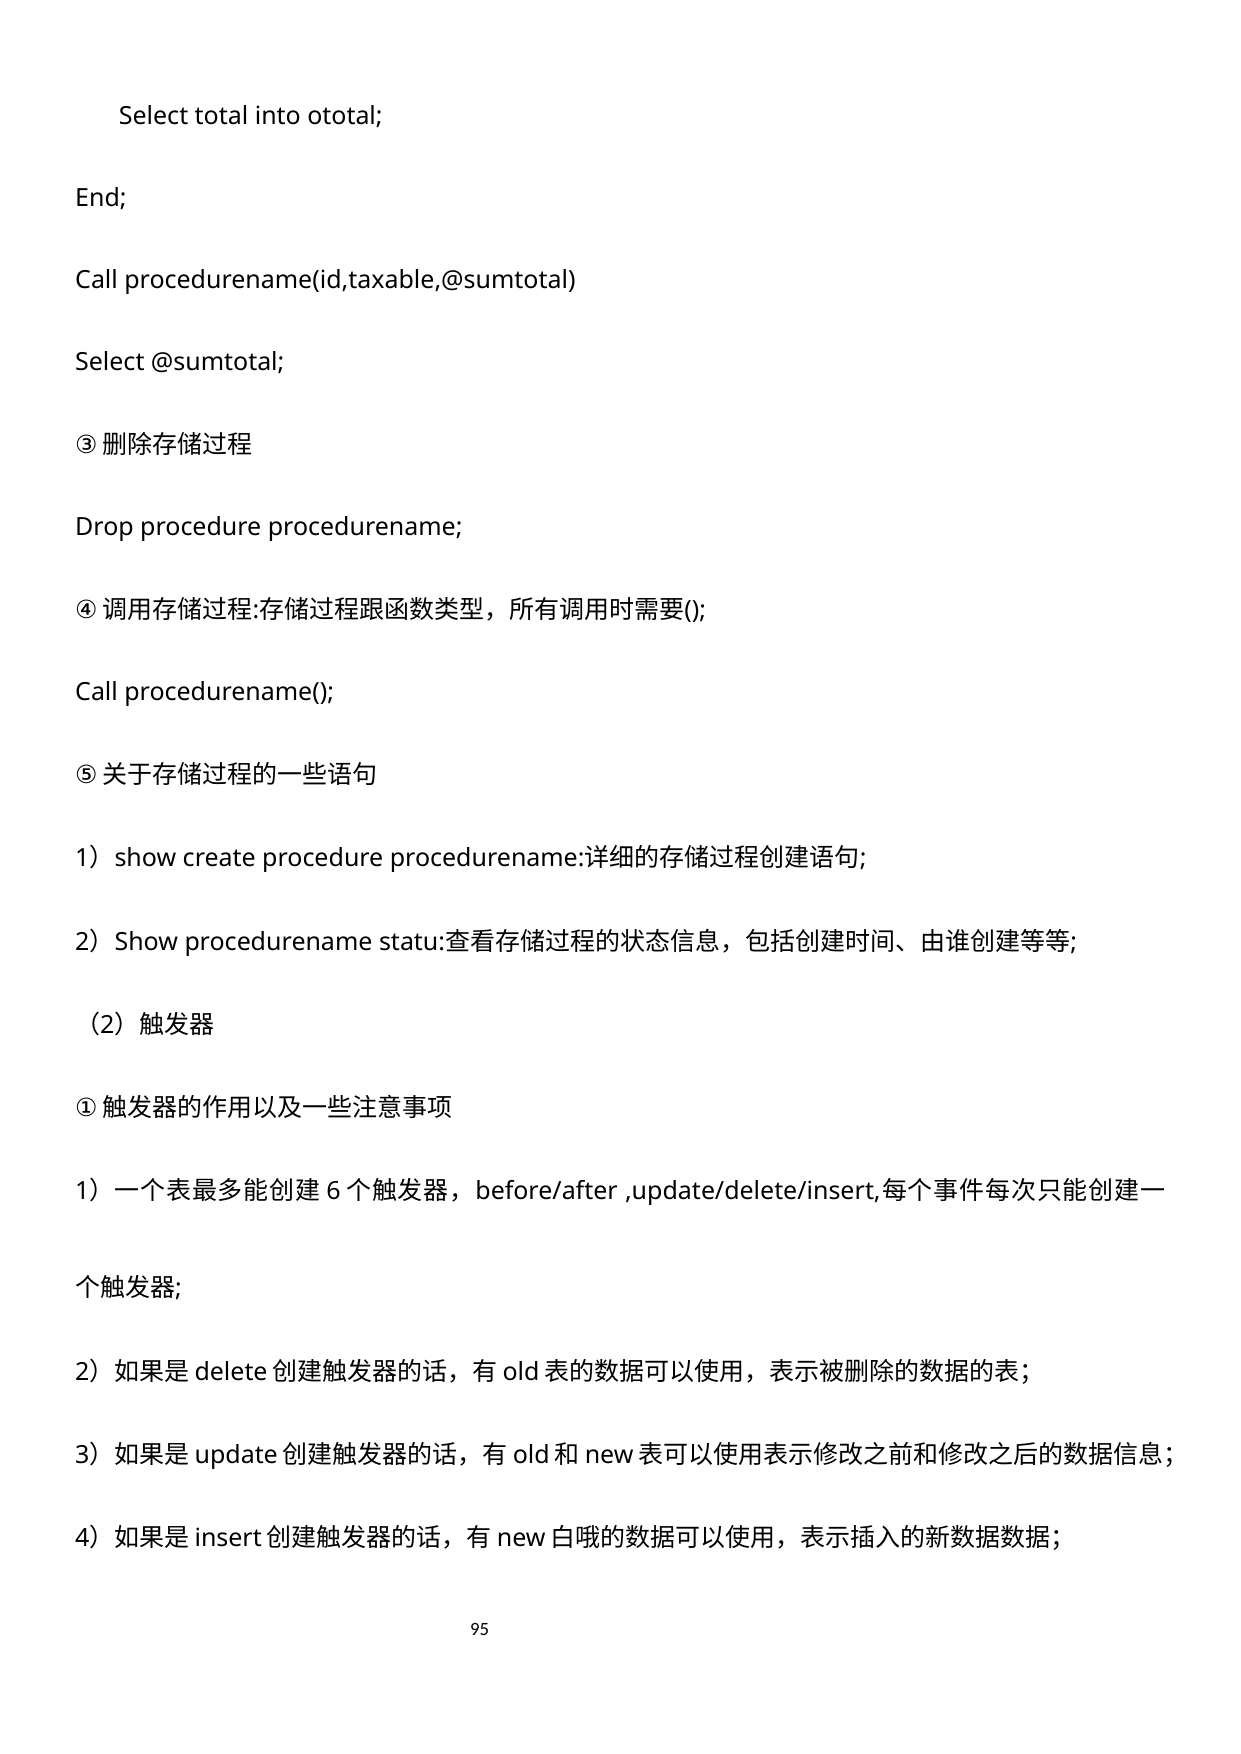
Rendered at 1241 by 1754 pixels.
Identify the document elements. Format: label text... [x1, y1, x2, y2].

list ①触发器的作用以及一些注意事项 [75, 1073, 1165, 1138]
list End; [75, 164, 1165, 229]
list Select total into ototal; [75, 82, 1165, 147]
list Show procedurename statu:查看存储过程的状态信息，包括创建时间、由谁创建等等; [75, 907, 1165, 972]
list 如果是insert创建触发器的话，有new白哦的数据可以使用，表示插入的新数据数据； [75, 1503, 1165, 1568]
list 如果是delete创建触发器的话，有old表的数据可以使用，表示被删除的数据的表； [75, 1337, 1165, 1402]
text Call procedurename(); [75, 658, 1165, 723]
text ⑤关于存储过程的一些语句 [75, 740, 1165, 805]
list 触发器 [75, 990, 1165, 1055]
text ③删除存储过程 [75, 410, 1165, 475]
list show create procedure procedurename:详细的存储过程创建语句; [75, 823, 1165, 888]
list Select @sumtotal; [75, 328, 1165, 393]
list Call procedurename(id,taxable,@sumtotal) [75, 246, 1165, 311]
list 一个表最多能创建6个触发器，before/after ,update/delete/insert,每个事件每次只能创建一个触发器; [75, 1156, 1165, 1318]
text ④调用存储过程:存储过程跟函数类型，所有调用时需要(); [75, 575, 1165, 640]
text Drop procedure procedurename; [75, 493, 1165, 558]
list 如果是update创建触发器的话，有old和new表可以使用表示修改之前和修改之后的数据信息； [75, 1420, 1165, 1485]
